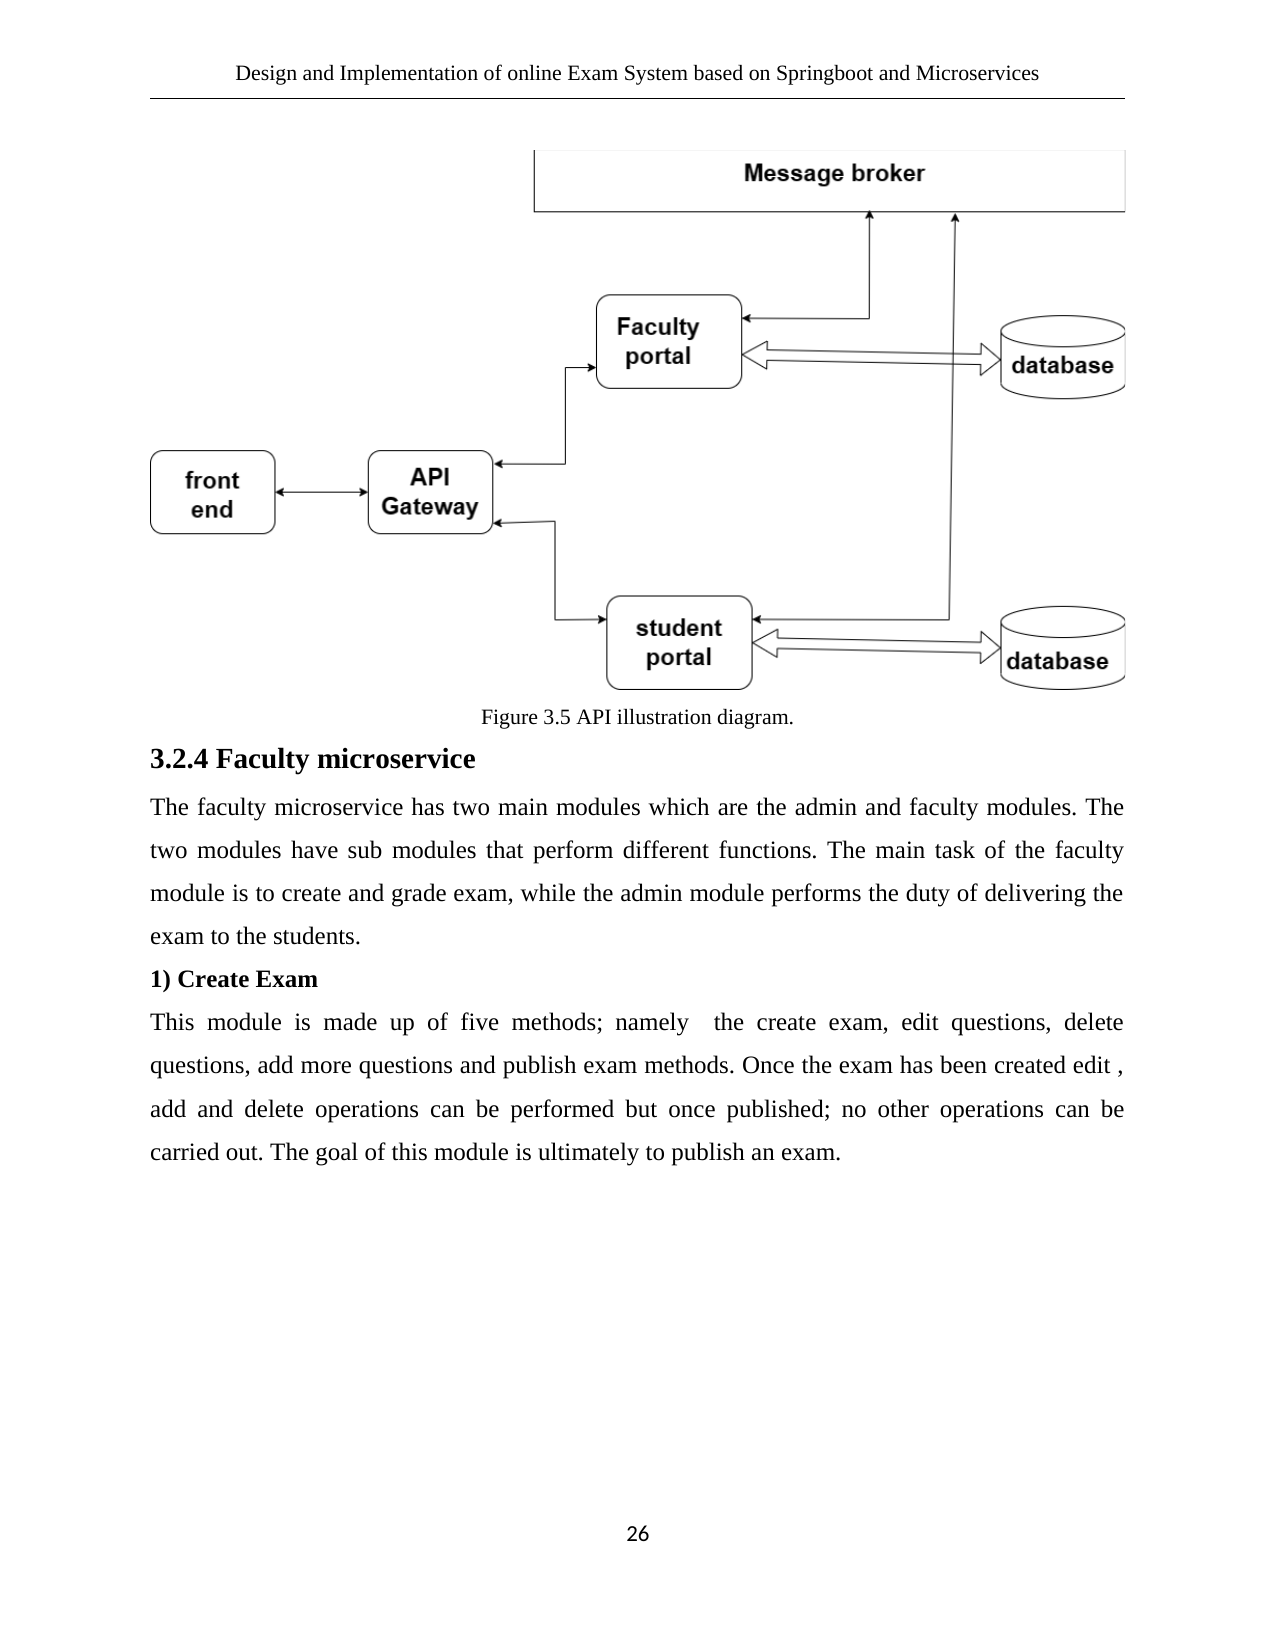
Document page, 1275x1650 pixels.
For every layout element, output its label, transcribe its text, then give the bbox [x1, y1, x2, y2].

text This module is made up of five methods; namely the create exam, edit questions, delete questions, add more questions and publish exam methods. Once the exam has been created edit , add and delete operations can be performed but once published; no other operations can be carried out. The goal of this module is ultimately to publish an exam. [150, 1007, 1125, 1166]
text 3.2.4 Faculty microservice [150, 742, 1125, 775]
text 1) Create Exam [150, 964, 1125, 993]
text Figure 3.5 API illustration diagram. [150, 704, 1125, 729]
text The faculty microservice has two main modules which are the admin and faculty modules. The two modules have sub modules that perform different functions. The main task of the faculty module is to create and grade exam, while the admin module performs the duty of delivering the exam to the students. [150, 792, 1125, 950]
picture [150, 150, 1125, 690]
